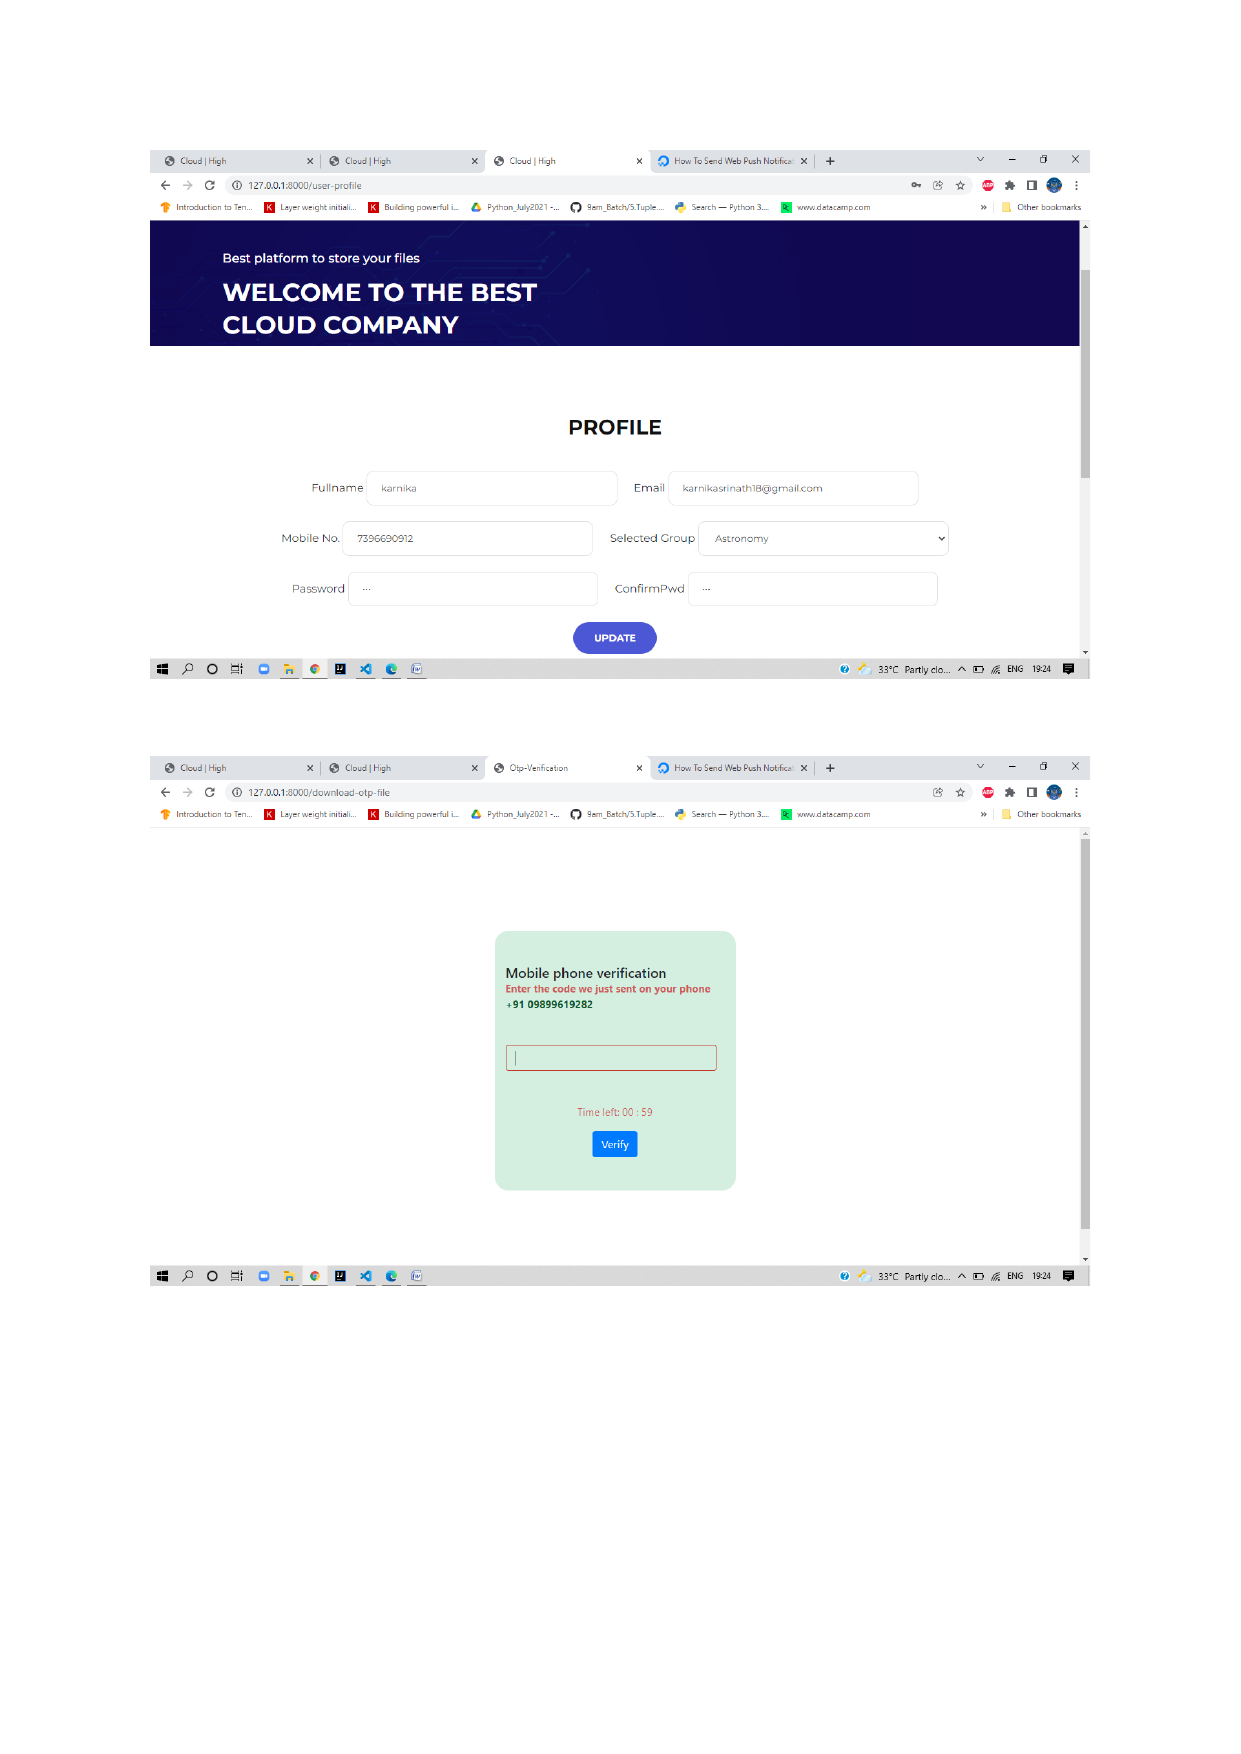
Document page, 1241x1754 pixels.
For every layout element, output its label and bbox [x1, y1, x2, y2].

picture [150, 756, 1091, 1286]
picture [150, 150, 1091, 679]
